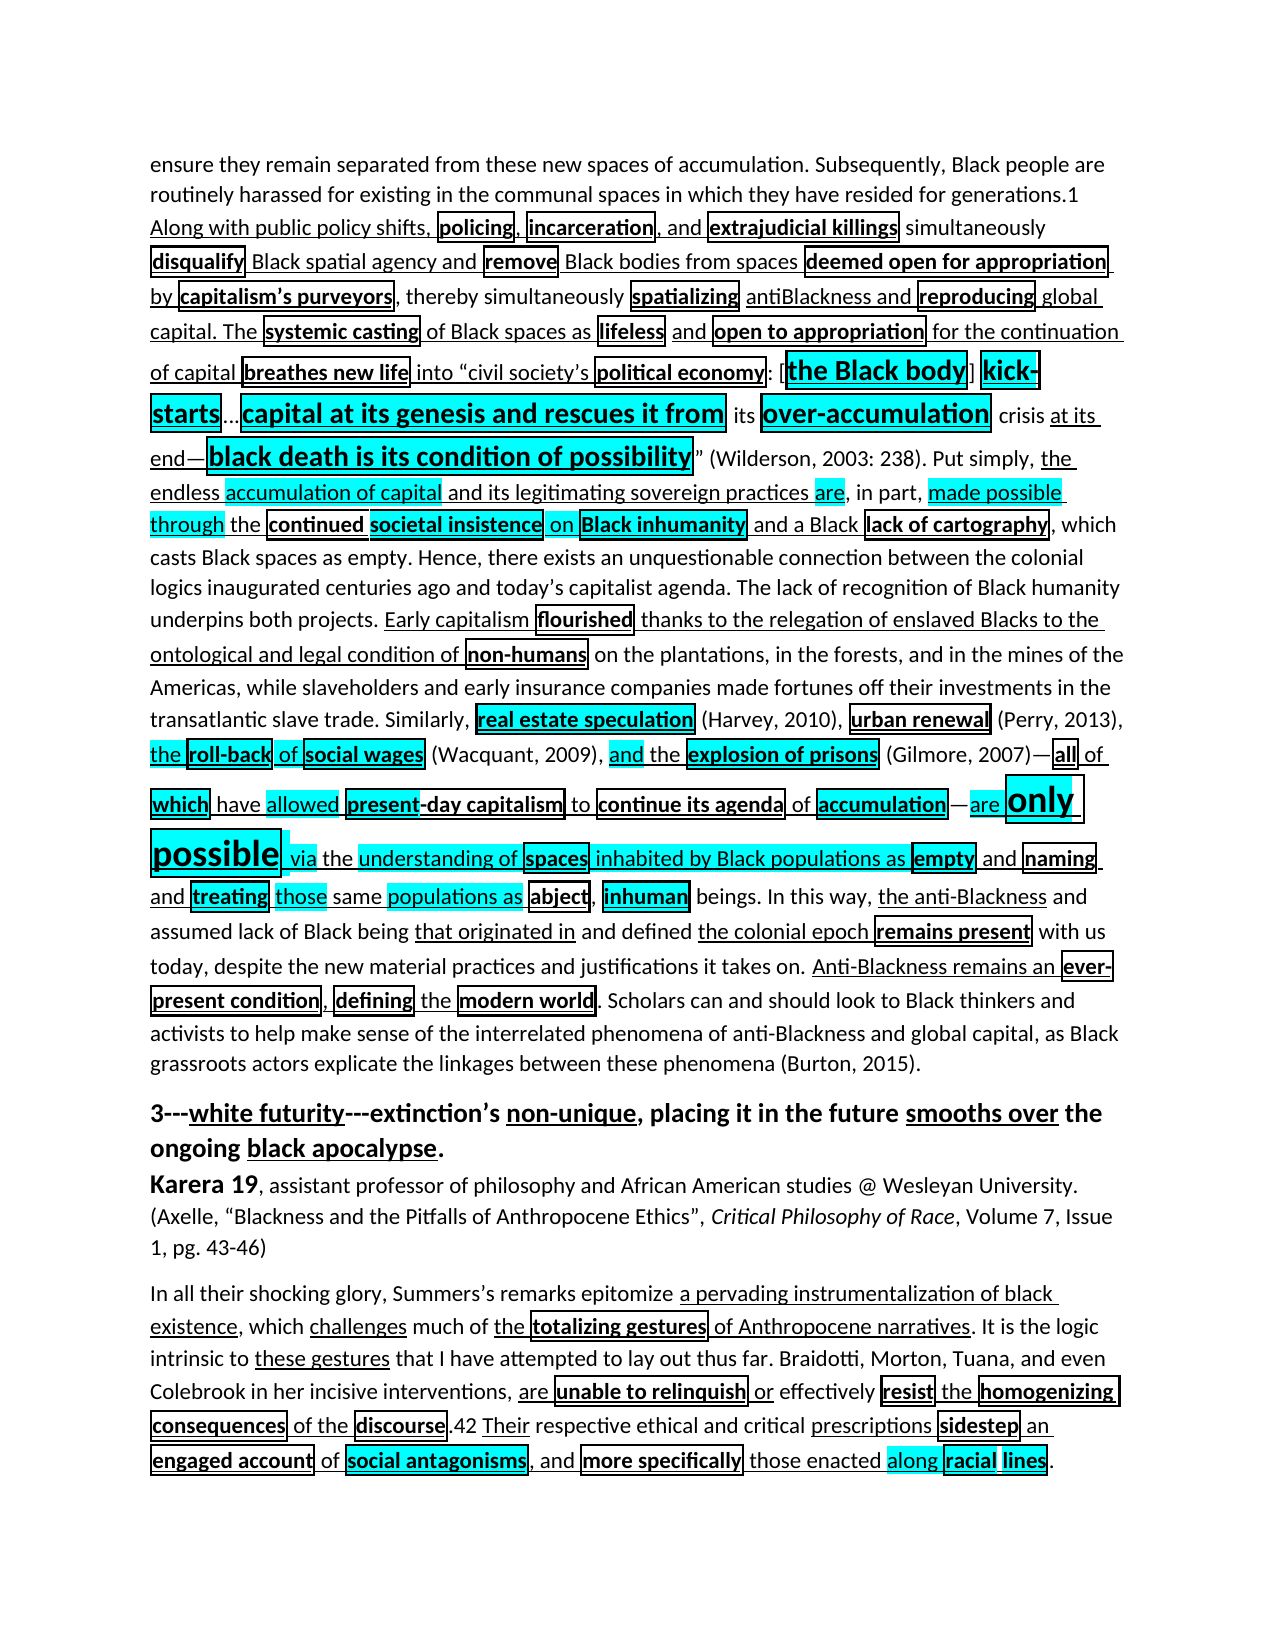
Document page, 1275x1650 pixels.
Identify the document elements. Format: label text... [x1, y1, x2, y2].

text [150, 1279, 1125, 1476]
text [150, 150, 1125, 1077]
text Karera 19, assistant professor of philosophy and African American studies @ Wesleyan University. (Axelle, “Blackness and the Pitfalls of Anthropocene Ethics”, Critical Philosophy of Race, Volume 7, Issue 1, pg. 43-46) [150, 1167, 1125, 1261]
subtitle 3---white futurity---extinction’s non-unique, placing it in the future smooths over the ongoing black apocalypse. [150, 1096, 1125, 1164]
